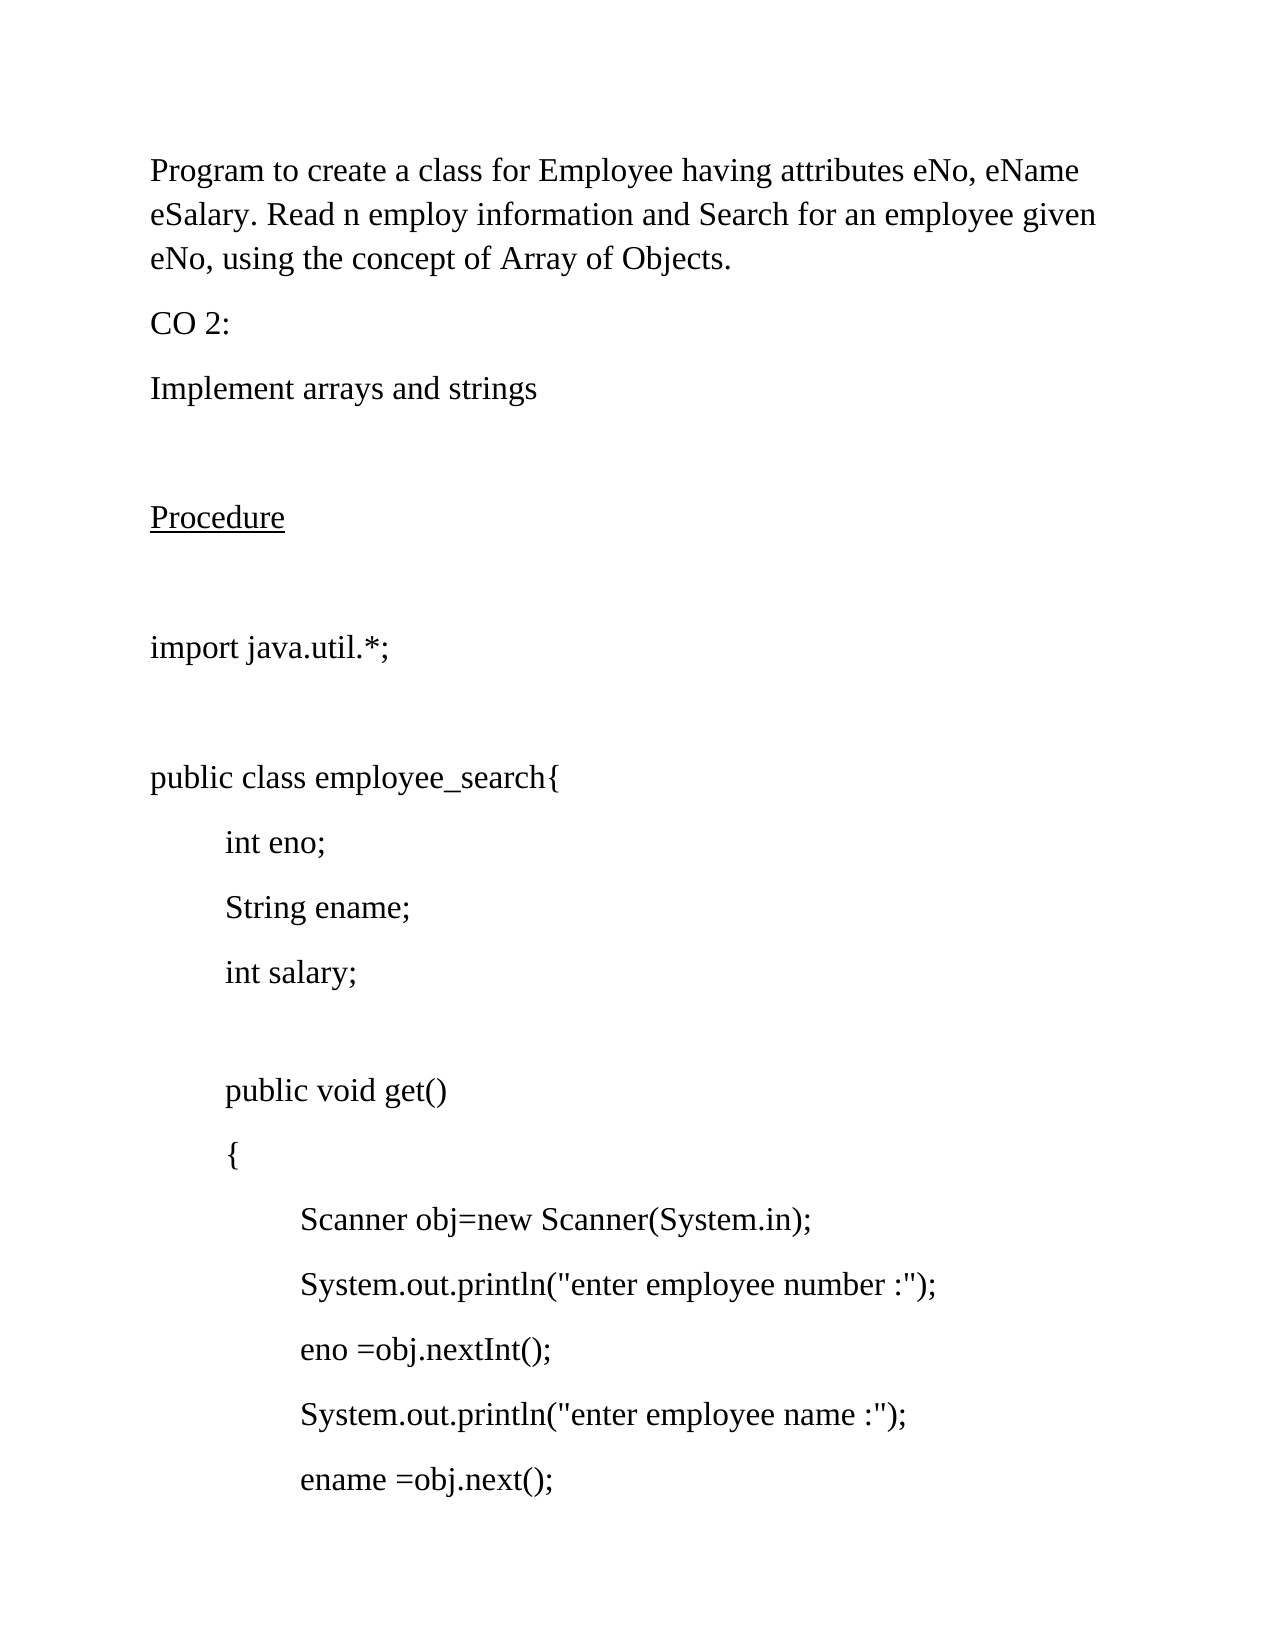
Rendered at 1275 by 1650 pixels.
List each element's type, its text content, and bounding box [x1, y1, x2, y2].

text import java.util.*; [150, 627, 1125, 666]
text System.out.println("enter employee number :"); [150, 1264, 1125, 1303]
text ename =obj.next(); [150, 1459, 1125, 1497]
text Procedure [150, 498, 1125, 536]
text Scanner obj=new Scanner(System.in); [150, 1199, 1125, 1238]
text System.out.println("enter employee name :"); [150, 1394, 1125, 1433]
text Program to create a class for Employee having attributes eNo, eName eSalary. Read n employ information and Search for an employee given eNo, using the concept of Array of Objects. [150, 150, 1125, 276]
text eno =obj.nextInt(); [150, 1329, 1125, 1368]
text public class employee_search{ [150, 757, 1125, 796]
text Implement arrays and strings [150, 368, 1125, 406]
text int eno; [150, 822, 1125, 861]
text String ename; [150, 887, 1125, 925]
text CO 2: [150, 303, 1125, 341]
text { [150, 1135, 1125, 1173]
text int salary; [150, 952, 1125, 990]
text public void get() [150, 1070, 1125, 1108]
